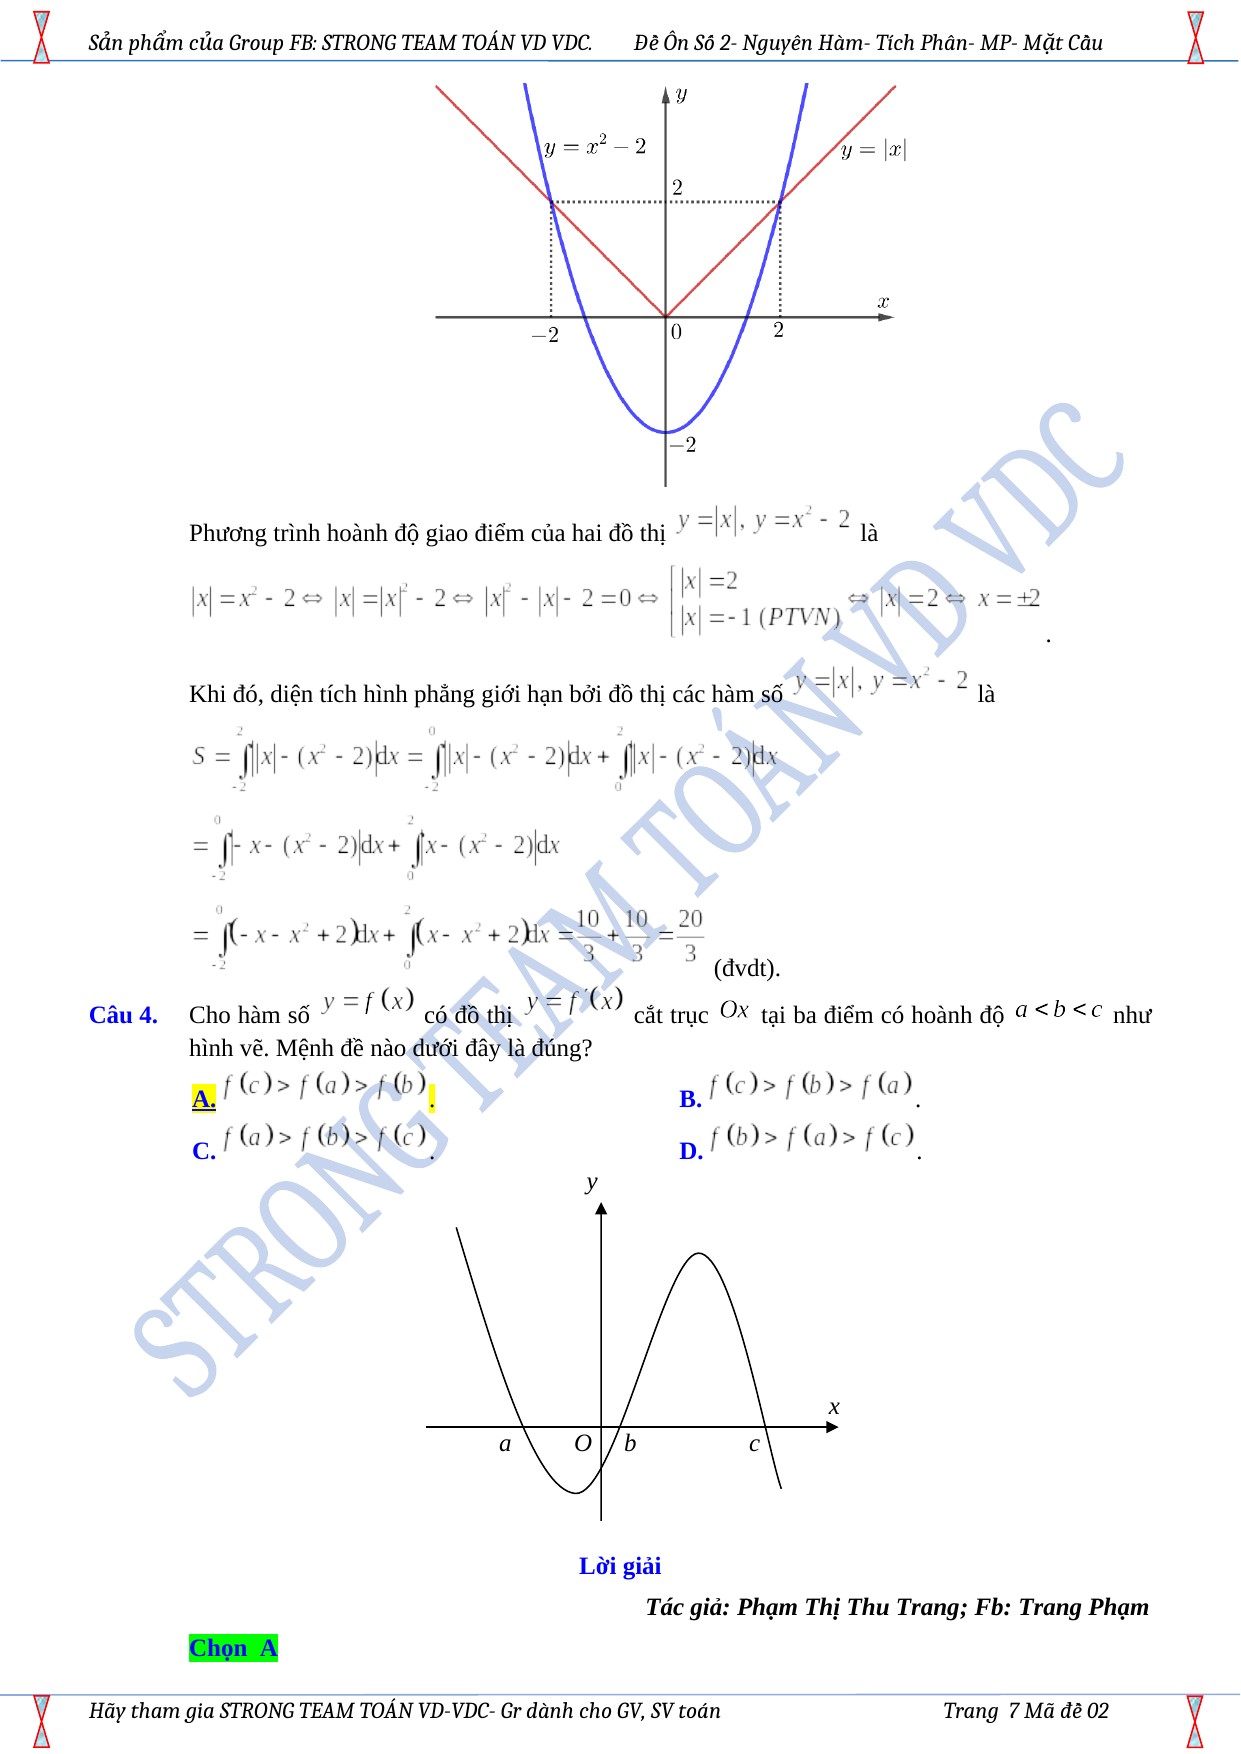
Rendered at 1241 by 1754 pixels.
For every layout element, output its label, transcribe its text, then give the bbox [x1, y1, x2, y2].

picture [36, 13, 47, 32]
picture [36, 42, 47, 62]
text Tác giả: Phạm Thị Thu Trang; Fb: Trang Phạm [189, 1592, 1152, 1621]
picture [36, 1727, 47, 1746]
text Câu 4. Cho hàm số có đồ thị cắt trục tại ba điểm có hoành độ như hình vẽ. Mệnh đề nào dưới đây là đúng? [88, 981, 1152, 1062]
picture [1189, 1728, 1200, 1746]
picture [1190, 13, 1201, 32]
picture [434, 83, 907, 487]
picture [1190, 1698, 1200, 1715]
picture [1190, 43, 1201, 62]
picture [36, 1697, 47, 1716]
text . [189, 559, 1152, 648]
text Phương trình hoành độ giao điểm của hai đồ thị là [189, 499, 1152, 547]
text A.. B.. [192, 1066, 1152, 1113]
text C.. D.. [192, 1117, 1152, 1164]
text (đvdt). [189, 899, 1152, 981]
text Lời giải [88, 1551, 1152, 1580]
text Khi đó, diện tích hình phẳng giới hạn bởi đồ thị các hàm số là [189, 661, 1152, 708]
text Chọn A [189, 1633, 1152, 1662]
